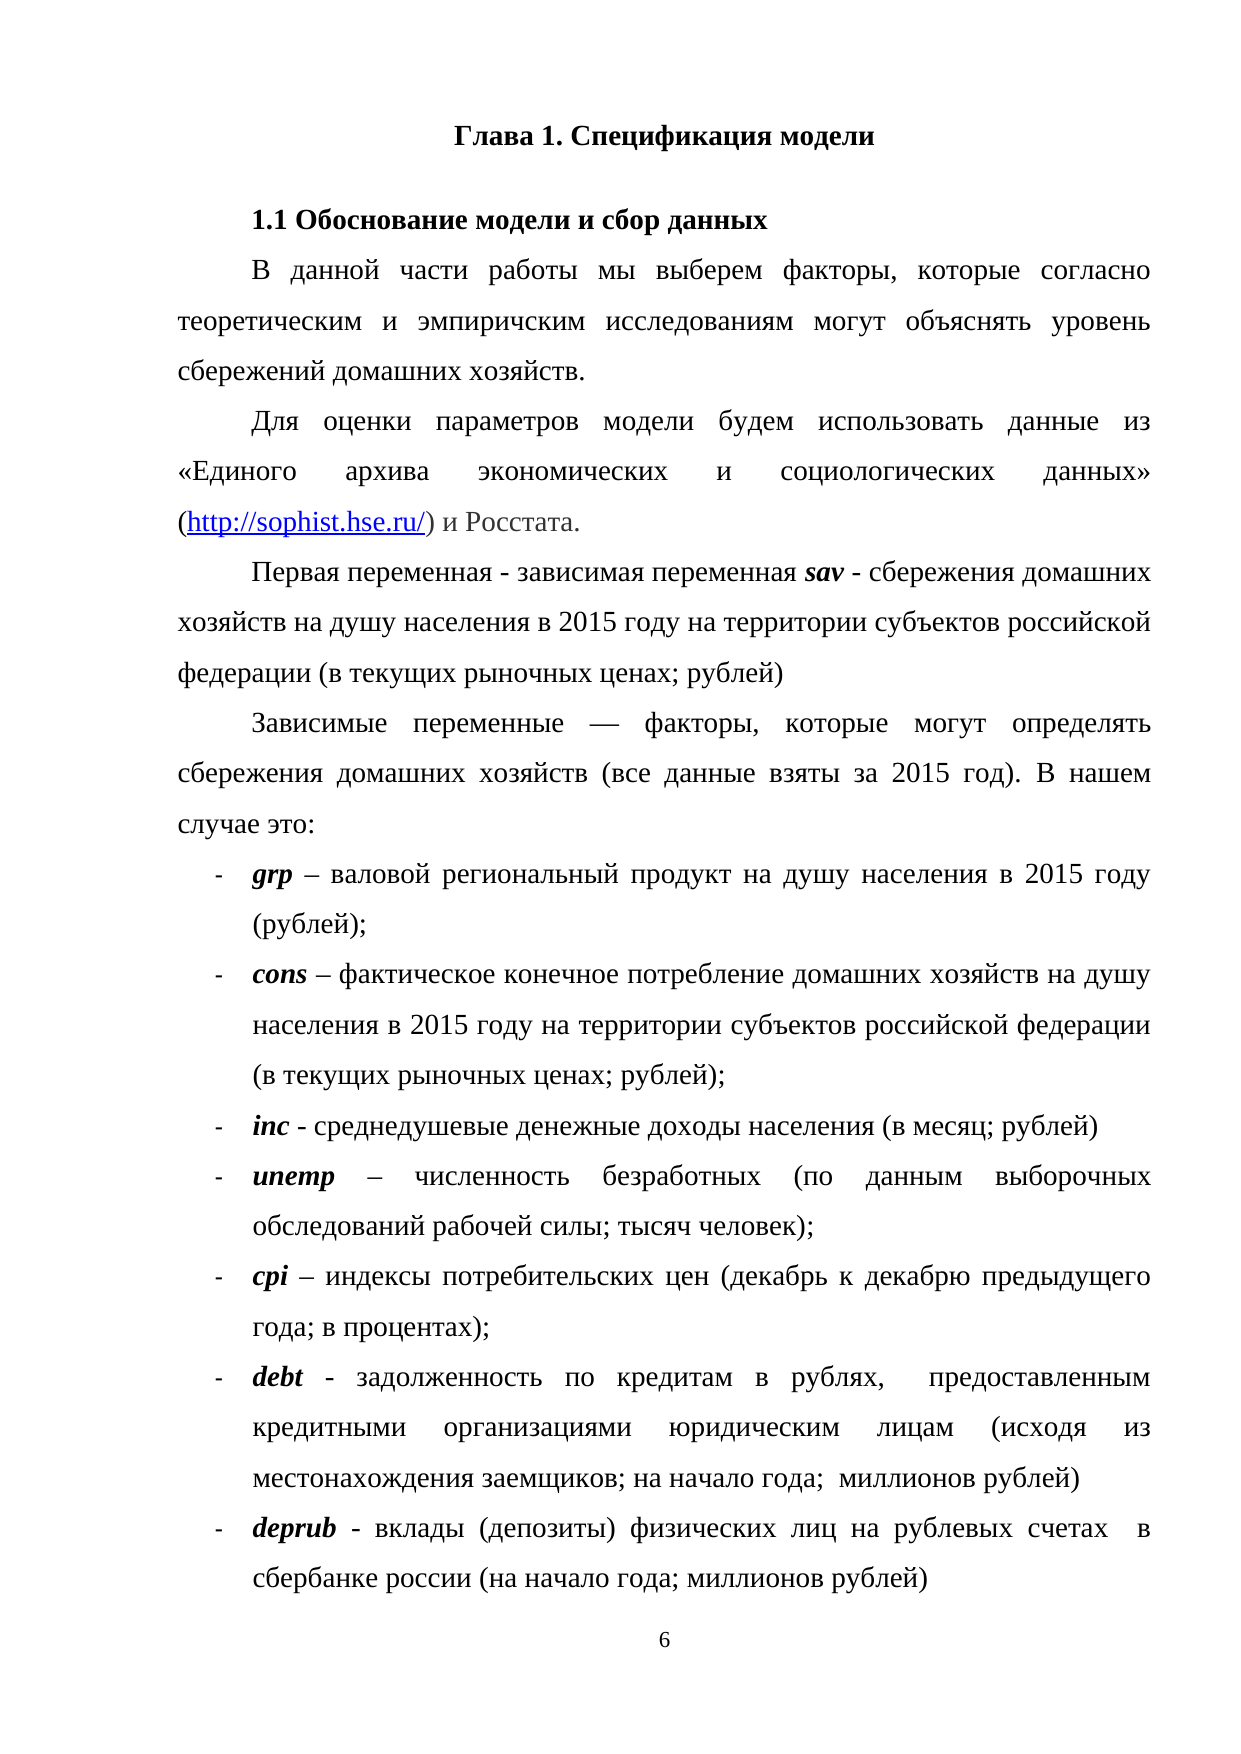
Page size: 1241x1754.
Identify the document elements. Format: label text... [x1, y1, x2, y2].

list cons – фактическое конечное потребление домашних хозяйств на душу населения в 2015 году на территории субъектов российской федерации (в текущих рыночных ценах; рублей); [215, 957, 1152, 1091]
list cpi – индексы потребительских цен (декабрь к декабрю предыдущего года; в процентах); [215, 1258, 1152, 1342]
list debt - задолженность по кредитам в рублях, предоставленным кредитными организациями юридическим лицам (исходя из местонахождения заемщиков; на начало года; миллионов рублей) [215, 1359, 1152, 1493]
list deprub - вклады (депозиты) физических лиц на рублевых счетах в сбербанке россии (на начало года; миллионов рублей) [215, 1510, 1152, 1594]
text Для оценки параметров модели будем использовать данные из «Единого архива экономических и социологических данных» (http://sophist.hse.ru/) и Росстата. [177, 403, 1152, 537]
text Первая переменная - зависимая переменная sav - сбережения домашних хозяйств на душу населения в 2015 году на территории субъектов российской федерации (в текущих рыночных ценах; рублей) [177, 554, 1152, 688]
text В данной части работы мы выберем факторы, которые согласно теоретическим и эмпиричским исследованиям могут объяснять уровень сбережений домашних хозяйств. [177, 252, 1152, 386]
list inc - среднедушевые денежные доходы населения (в месяц; рублей) [215, 1108, 1152, 1141]
text Зависимые переменные — факторы, которые могут определять сбережения домашних хозяйств (все данные взяты за 2015 год). В нашем случае это: [177, 705, 1152, 839]
text 1.1 Обоснование модели и сбор данных [177, 202, 1152, 236]
list grp – валовой региональный продукт на душу населения в 2015 году (рублей); [215, 856, 1152, 940]
list unemp – численность безработных (по данным выборочных обследований рабочей силы; тысяч человек); [215, 1158, 1152, 1242]
text Глава 1. Спецификация модели [177, 118, 1152, 152]
